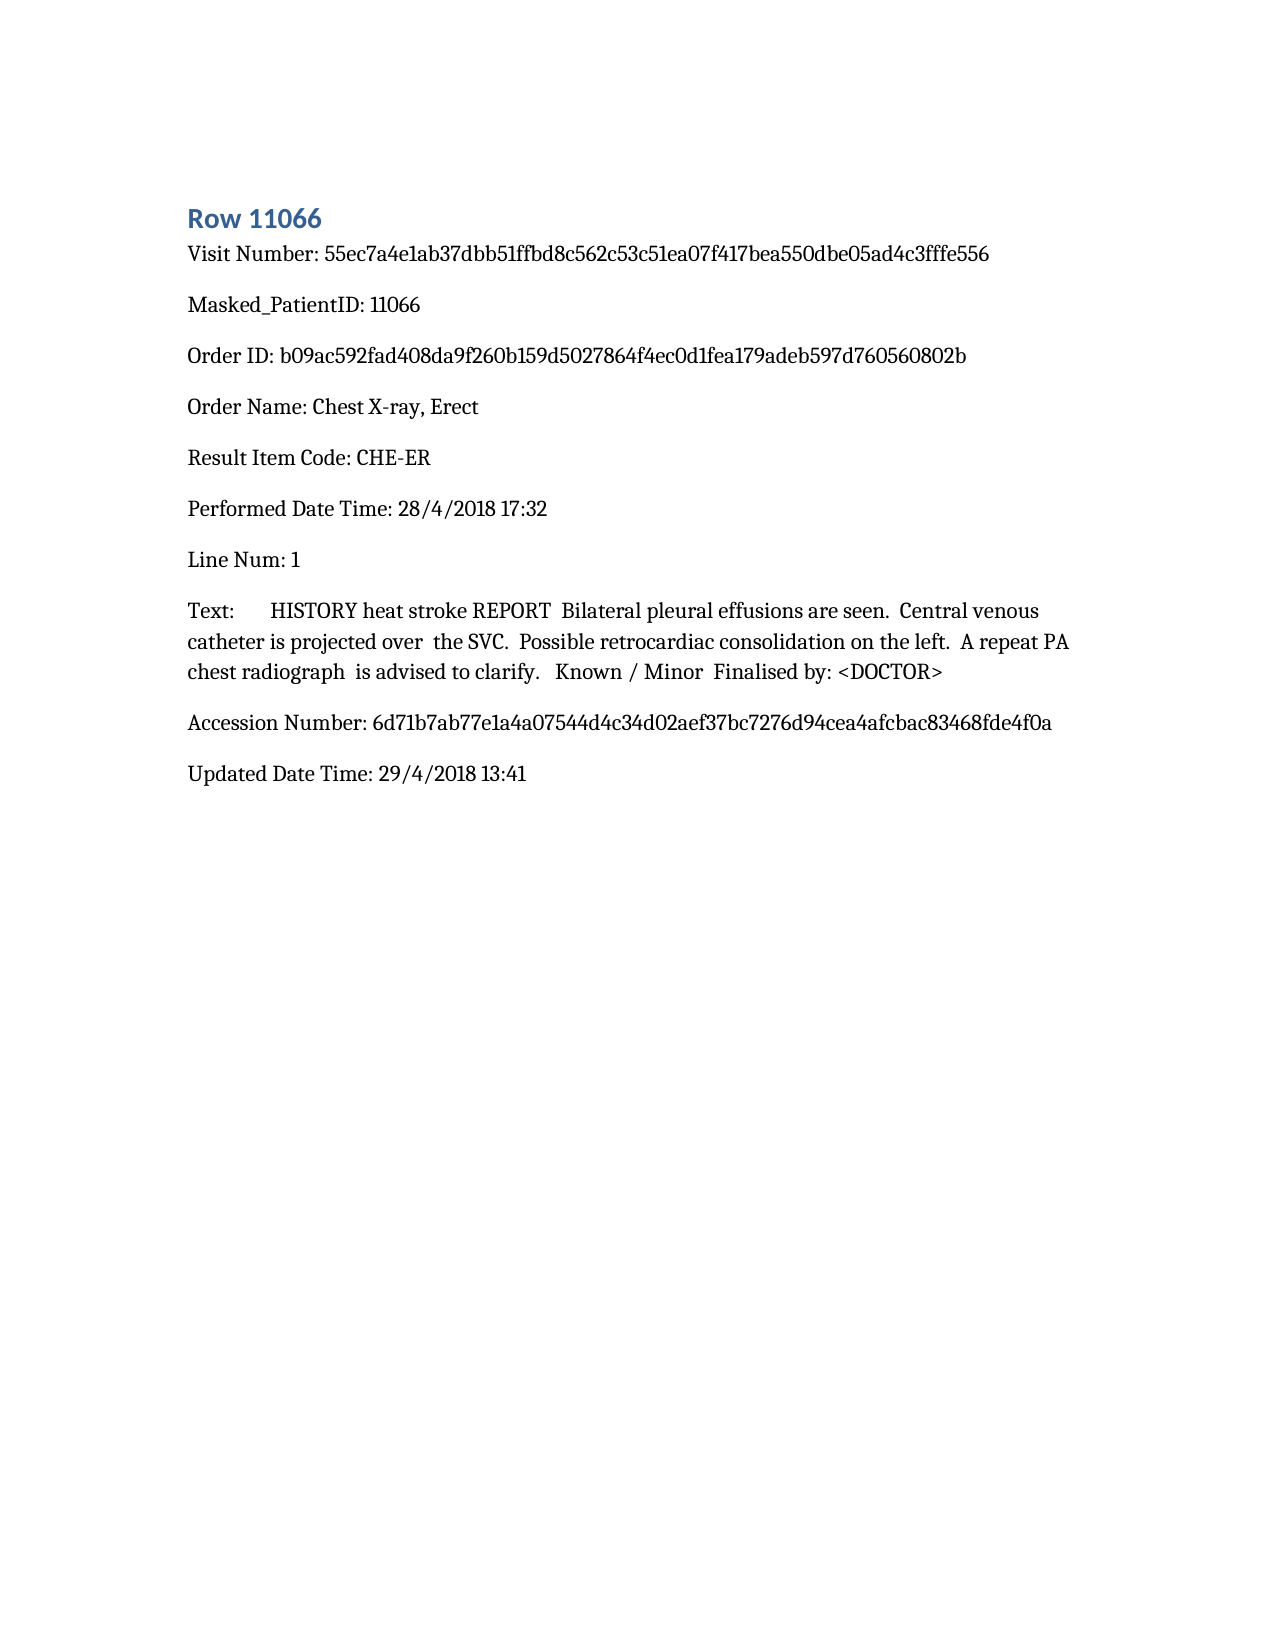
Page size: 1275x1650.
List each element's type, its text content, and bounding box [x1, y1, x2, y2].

text Text: HISTORY heat stroke REPORT Bilateral pleural effusions are seen. Central venous catheter is projected over the SVC. Possible retrocardiac consolidation on the left. A repeat PA chest radiograph is advised to clarify. Known / Minor Finalised by: <DOCTOR> [187, 598, 1087, 685]
text Order ID: b09ac592fad408da9f260b159d5027864f4ec0d1fea179adeb597d760560802b [187, 343, 1087, 369]
text Performed Date Time: 28/4/2018 17:32 [187, 496, 1087, 522]
text Visit Number: 55ec7a4e1ab37dbb51ffbd8c562c53c51ea07f417bea550dbe05ad4c3fffe556 [187, 241, 1087, 267]
text Updated Date Time: 29/4/2018 13:41 [187, 761, 1087, 787]
text Masked_PatientID: 11066 [187, 292, 1087, 318]
text Result Item Code: CHE-ER [187, 445, 1087, 471]
subtitle Row 11066 [187, 200, 1087, 236]
text Order Name: Chest X-ray, Erect [187, 394, 1087, 420]
text Line Num: 1 [187, 547, 1087, 573]
text Accession Number: 6d71b7ab77e1a4a07544d4c34d02aef37bc7276d94cea4afcbac83468fde4f0a [187, 710, 1087, 736]
